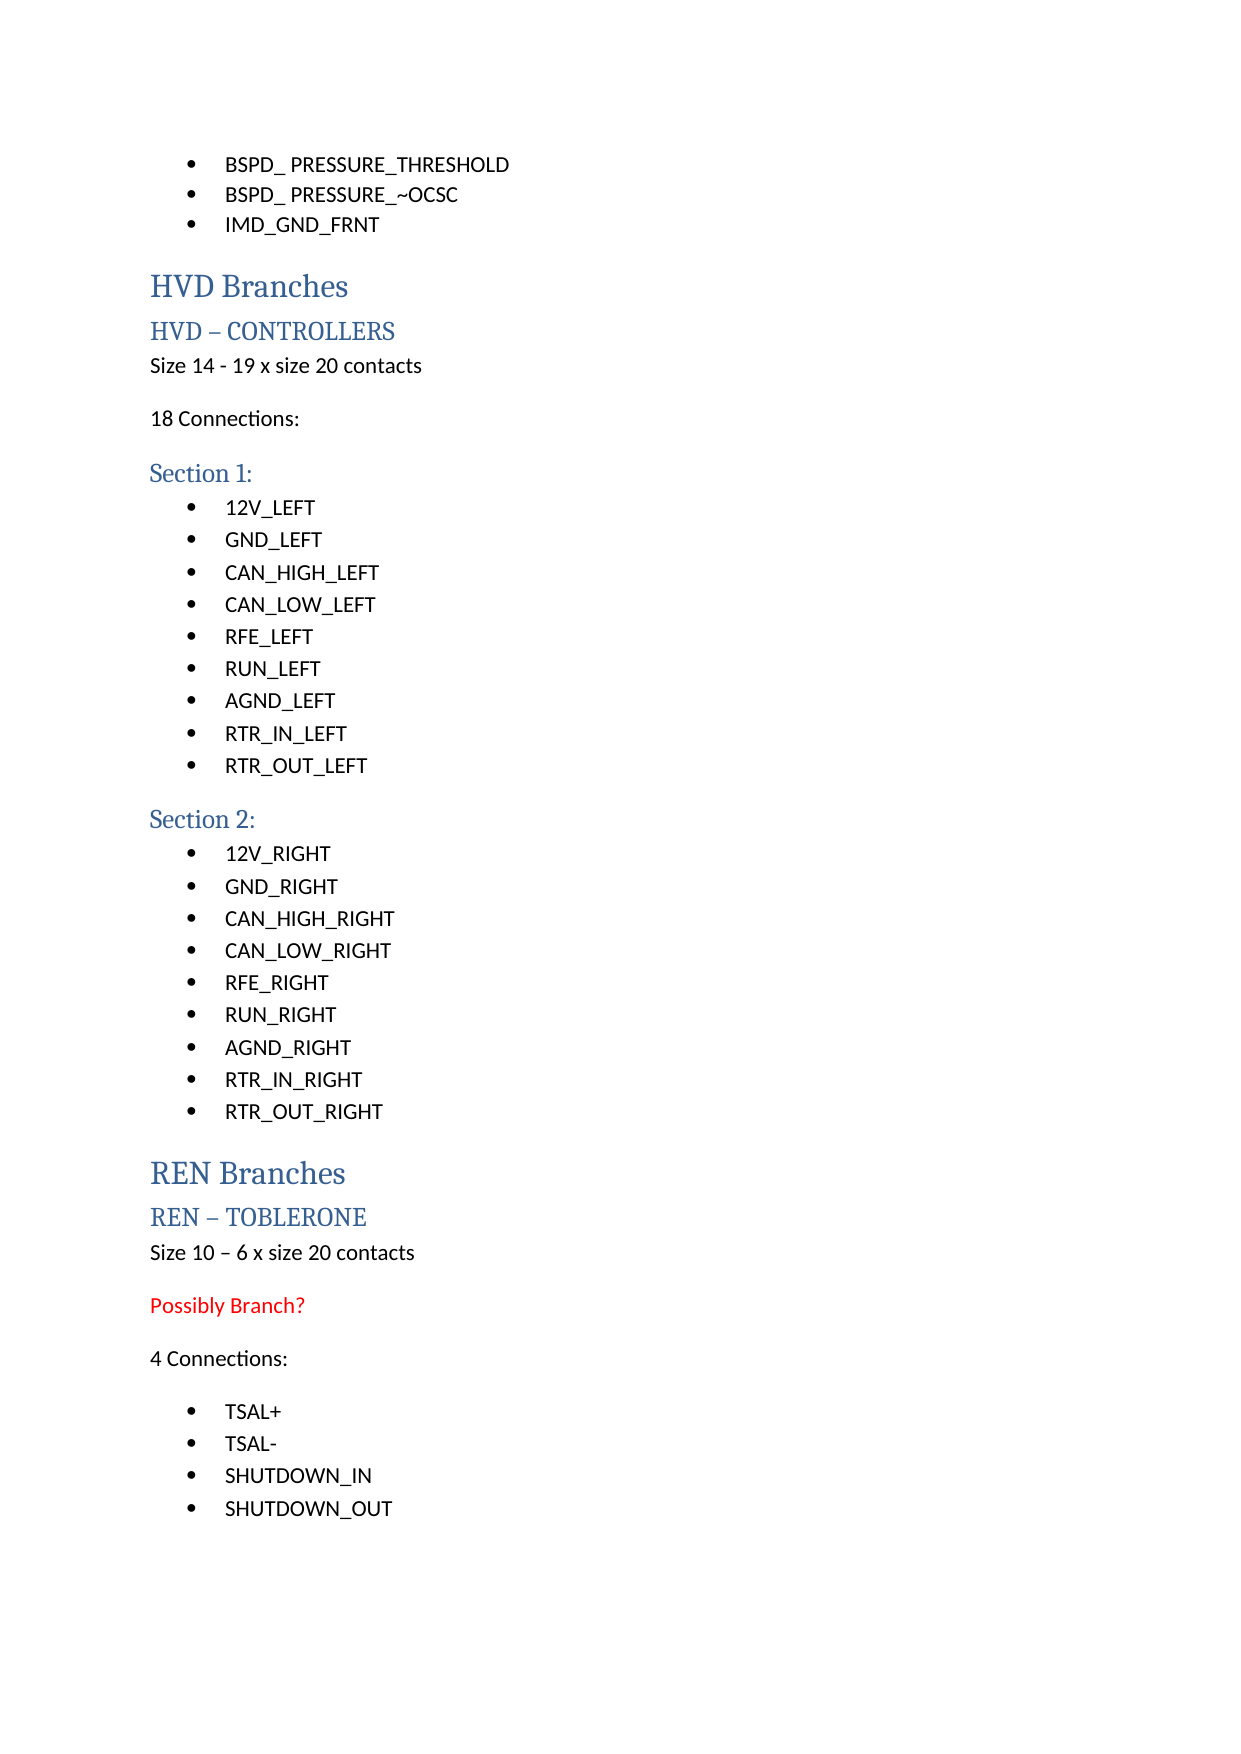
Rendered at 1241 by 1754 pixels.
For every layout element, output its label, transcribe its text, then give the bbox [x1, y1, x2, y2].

list RTR_OUT_RIGHT [187, 1097, 1090, 1125]
subtitle Section 1: [150, 458, 1090, 489]
subtitle HVD – CONTROLLERS [150, 316, 1090, 347]
list 12V_RIGHT [187, 839, 1090, 868]
list CAN_LOW_LEFT [187, 590, 1090, 618]
list RTR_IN_LEFT [187, 719, 1090, 747]
list AGND_LEFT [187, 686, 1090, 714]
text Size 10 – 6 x size 20 contacts [150, 1238, 1090, 1266]
list BSPD_ PRESSURE_THRESHOLD [187, 150, 1090, 178]
subtitle REN – TOBLERONE [150, 1202, 1090, 1234]
list CAN_HIGH_LEFT [187, 558, 1090, 586]
text Size 14 - 19 x size 20 contacts [150, 352, 1090, 379]
text Possibly Branch? [150, 1291, 1090, 1319]
list RUN_LEFT [187, 654, 1090, 682]
text 18 Connections: [150, 404, 1090, 433]
list 12V_LEFT [187, 493, 1090, 521]
list RFE_LEFT [187, 622, 1090, 650]
subtitle REN Branches [150, 1154, 1090, 1193]
list RTR_IN_RIGHT [187, 1065, 1090, 1093]
subtitle Section 2: [150, 804, 1090, 835]
list RUN_RIGHT [187, 1001, 1090, 1028]
list CAN_HIGH_RIGHT [187, 904, 1090, 932]
list GND_RIGHT [187, 872, 1090, 900]
list RFE_RIGHT [187, 968, 1090, 996]
list SHUTDOWN_IN [187, 1462, 1090, 1490]
list CAN_LOW_RIGHT [187, 936, 1090, 964]
text 4 Connections: [150, 1344, 1090, 1372]
list TSAL- [187, 1429, 1090, 1457]
list IMD_GND_FRNT [187, 210, 1090, 238]
list AGND_RIGHT [187, 1033, 1090, 1061]
subtitle HVD Branches [150, 268, 1090, 306]
list SHUTDOWN_OUT [187, 1494, 1090, 1522]
list RTR_OUT_LEFT [187, 751, 1090, 779]
list TSAL+ [187, 1397, 1090, 1425]
list BSPD_ PRESSURE_~OCSC [187, 180, 1090, 208]
list GND_LEFT [187, 526, 1090, 553]
